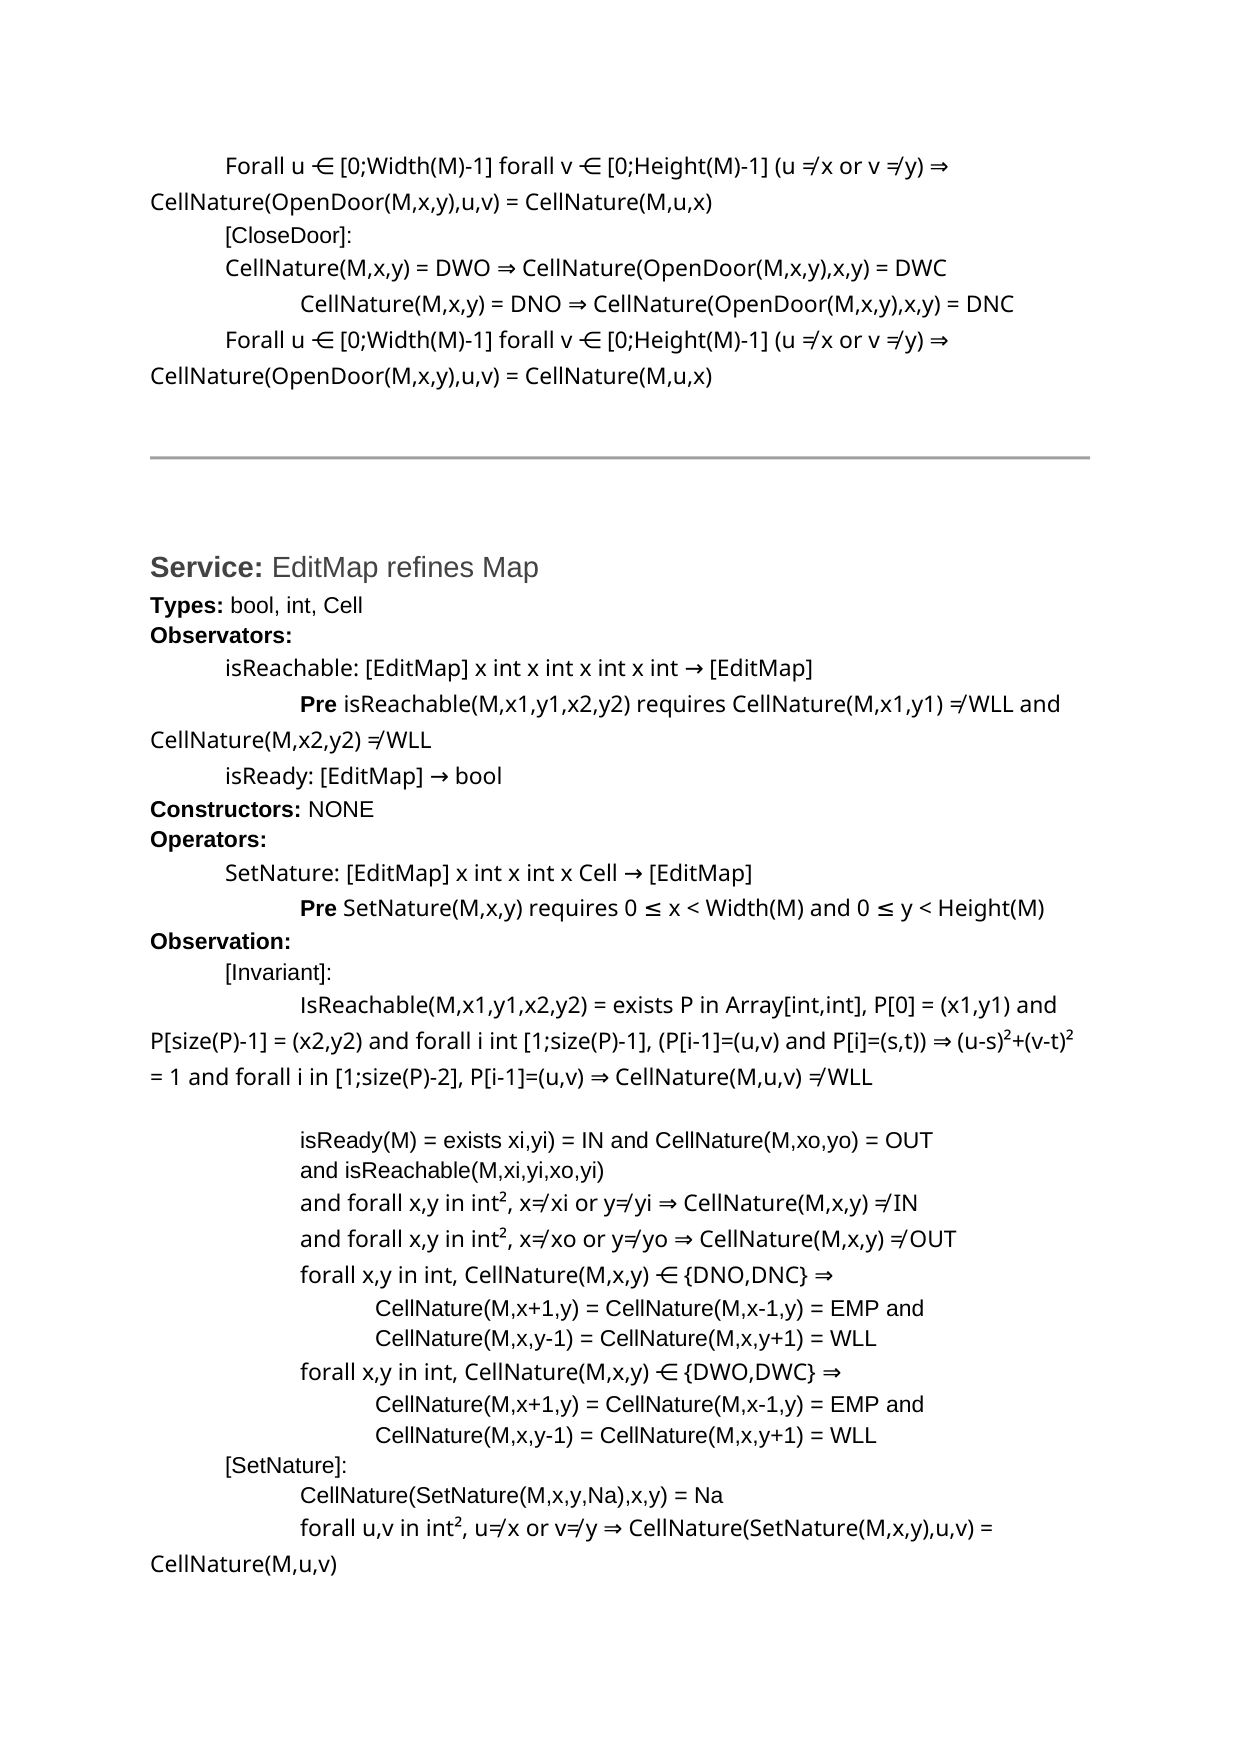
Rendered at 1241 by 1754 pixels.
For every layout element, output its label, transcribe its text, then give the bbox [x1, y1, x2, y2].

subtitle Service: EditMap refines Map [150, 550, 1090, 583]
text CellNature(M,x+1,y) = CellNature(M,x-1,y) = EMP and [150, 1391, 1090, 1418]
text and forall x,y in int², x≠ xo or y≠ yo ⇒ CellNature(M,x,y) ≠ OUT [150, 1223, 1090, 1254]
text forall u,v in int², u≠ x or v≠ y ⇒ CellNature(SetNature(M,x,y),u,v) = CellNature(M,u,v) [150, 1512, 1090, 1579]
text Pre SetNature(M,x,y) requires 0 ≤ x < Width(M) and 0 ≤ y < Height(M) [150, 892, 1090, 924]
text CellNature(M,x,y) = DWO ⇒ CellNature(OpenDoor(M,x,y),x,y) = DWC [150, 252, 1090, 283]
text and isReachable(M,xi,yi,xo,yi) [150, 1157, 1090, 1183]
text Operators: [150, 826, 1090, 853]
text CellNature(M,x,y) = DNO ⇒ CellNature(OpenDoor(M,x,y),x,y) = DNC [150, 288, 1090, 319]
text CellNature(M,x,y-1) = CellNature(M,x,y+1) = WLL [150, 1422, 1090, 1448]
text [SetNature]: [150, 1452, 1090, 1478]
text Observation: [150, 928, 1090, 955]
text [Invariant]: [150, 958, 1090, 985]
text CellNature(M,x+1,y) = CellNature(M,x-1,y) = EMP and [150, 1295, 1090, 1321]
text Forall u ⋲ [0;Width(M)-1] forall v ⋲ [0;Height(M)-1] (u ≠ x or v ≠ y) ⇒ CellNature(OpenDoor(M,x,y),u,v) = CellNature(M,u,x) [150, 150, 1090, 217]
text isReady(M) = exists xi,yi) = IN and CellNature(M,xo,yo) = OUT [150, 1127, 1090, 1153]
text forall x,y in int, CellNature(M,x,y) ⋲ {DNO,DNC} ⇒ [150, 1259, 1090, 1290]
text Observators: [150, 622, 1090, 648]
text isReachable: [EditMap] x int x int x int x int → [EditMap] [150, 652, 1090, 683]
text isReady: [EditMap] → bool [150, 760, 1090, 791]
text forall x,y in int, CellNature(M,x,y) ⋲ {DWO,DWC} ⇒ [150, 1355, 1090, 1387]
text Constructors: NONE [150, 796, 1090, 822]
text Forall u ⋲ [0;Width(M)-1] forall v ⋲ [0;Height(M)-1] (u ≠ x or v ≠ y) ⇒ CellNature(OpenDoor(M,x,y),u,v) = CellNature(M,u,x) [150, 324, 1090, 391]
text CellNature(M,x,y-1) = CellNature(M,x,y+1) = WLL [150, 1325, 1090, 1352]
text IsReachable(M,x1,y1,x2,y2) = exists P in Array[int,int], P[0] = (x1,y1) and P[size(P)-1] = (x2,y2) and forall i int [1;size(P)-1], (P[i-1]=(u,v) and P[i]=(s,t)) ⇒ (u-s)²+(v-t)² = 1 and forall i in [1;size(P)-2], P[i-1]=(u,v) ⇒ CellNature(M,u,v) ≠ WLL [150, 989, 1090, 1092]
text SetNature: [EditMap] x int x int x Cell → [EditMap] [150, 856, 1090, 888]
text Pre isReachable(M,x1,y1,x2,y2) requires CellNature(M,x1,y1) ≠ WLL and CellNature(M,x2,y2) ≠ WLL [150, 688, 1090, 755]
text Types: bool, int, Cell [150, 592, 1090, 618]
text CellNature(SetNature(M,x,y,Na),x,y) = Na [150, 1482, 1090, 1508]
text [CloseDoor]: [150, 222, 1090, 248]
text and forall x,y in int², x≠ xi or y≠ yi ⇒ CellNature(M,x,y) ≠ IN [150, 1187, 1090, 1218]
